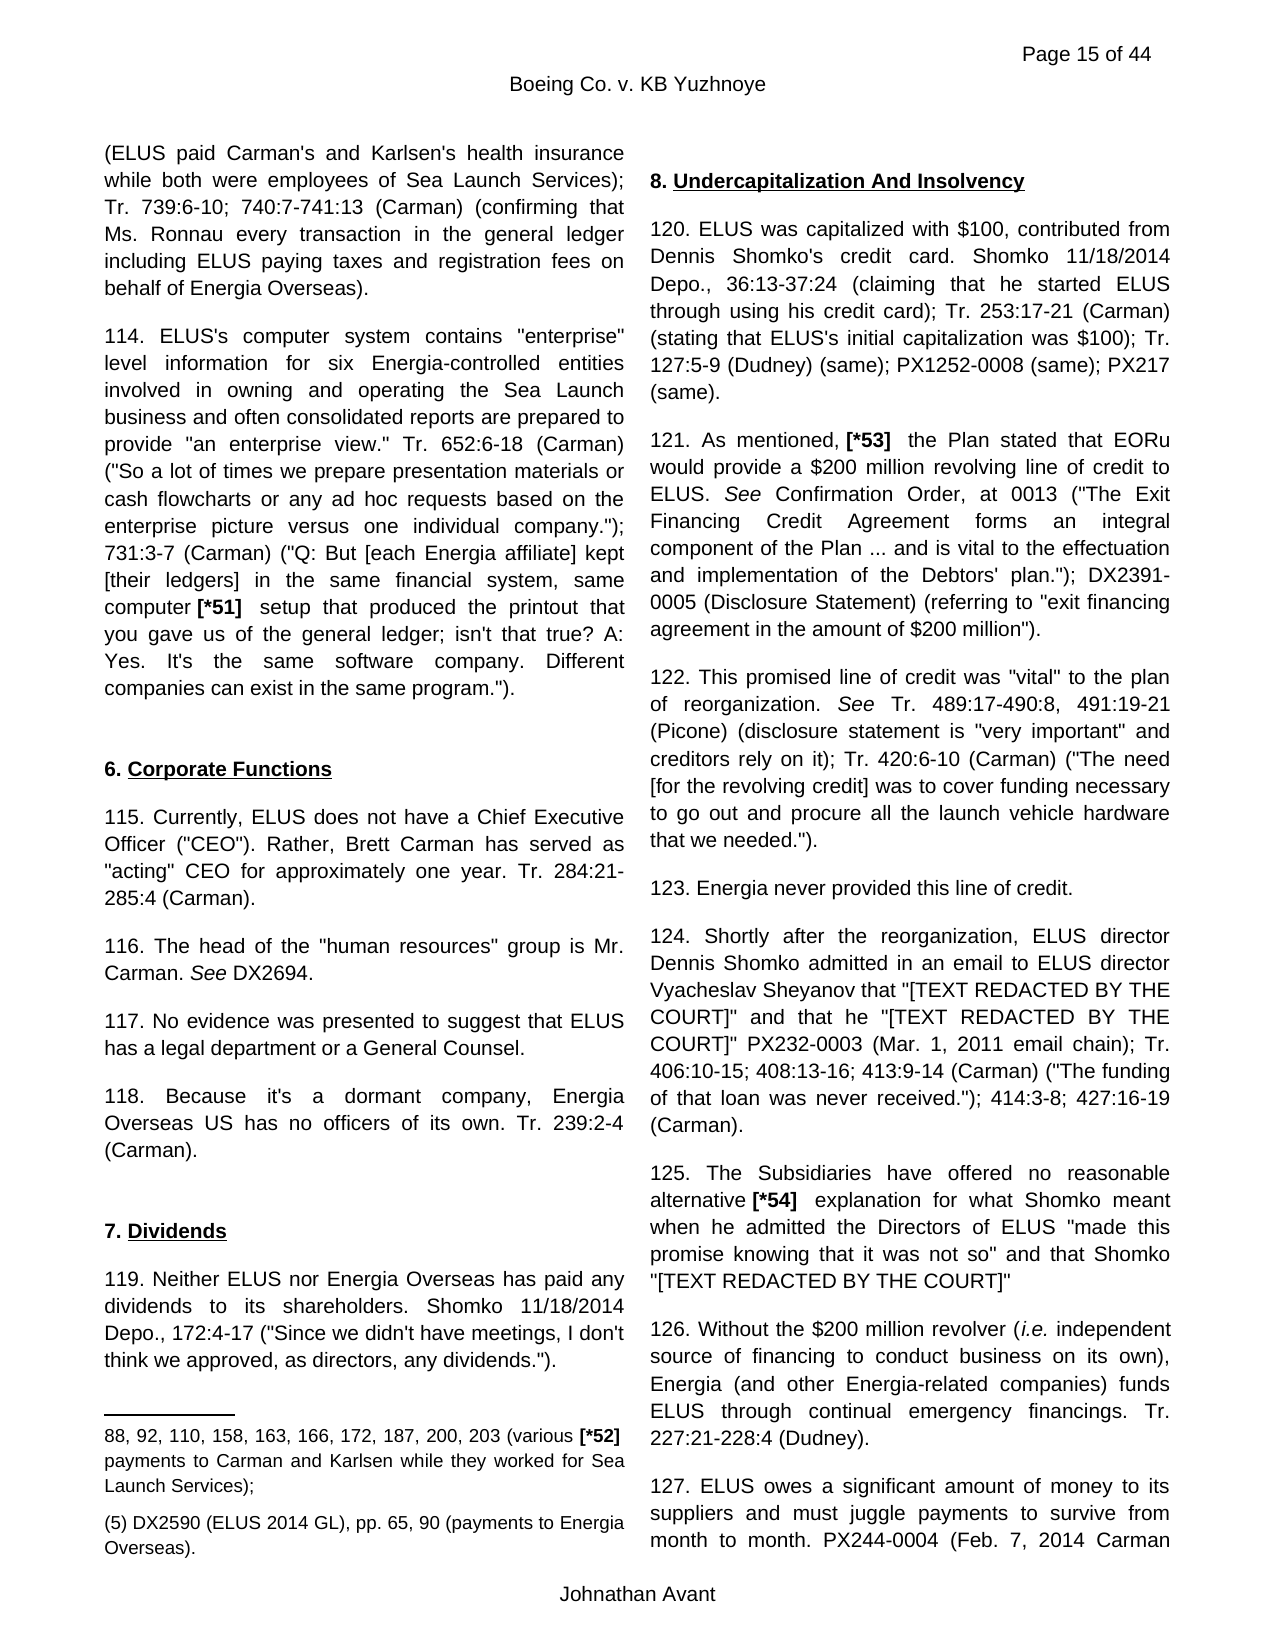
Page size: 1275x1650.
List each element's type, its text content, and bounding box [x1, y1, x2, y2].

text 126. Without the $200 million revolver (i.e. independent source of financing to conduct business on its own), Energia (and other Energia-related companies) funds ELUS through continual emergency financings. Tr. 227:21-228:4 (Dudney). [650, 1314, 1171, 1449]
text 119. Neither ELUS nor Energia Overseas has paid any dividends to its shareholders. Shomko 11/18/2014 Depo., 172:4-17 ("Since we didn't have meetings, I don't think we approved, as directors, any dividends."). [104, 1264, 625, 1372]
text 123. Energia never provided this line of credit. [650, 872, 1171, 899]
text 125. The Subsidiaries have offered no reasonable alternative [*54] explanation for what Shomko meant when he admitted the Directors of ELUS "made this promise knowing that it was not so" and that Shomko "[TEXT REDACTED BY THE COURT]" [650, 1158, 1171, 1293]
text 117. No evidence was presented to suggest that ELUS has a legal department or a General Counsel. [104, 1006, 625, 1060]
text 8. Undercapitalization And Insolvency [650, 137, 1171, 193]
text 118. Because it's a dormant company, Energia Overseas US has no officers of its own. Tr. 239:2-4 (Carman). [104, 1081, 625, 1162]
text 114. ELUS's computer system contains "enterprise" level information for six Energia-controlled entities involved in owning and operating the Sea Launch business and often consolidated reports are prepared to provide "an enterprise view." Tr. 652:6-18 (Carman) ("So a lot of times we prepare presentation materials or cash flowcharts or any ad hoc requests based on the enterprise picture versus one individual company."); 731:3-7 (Carman) ("Q: But [each Energia affiliate] kept [their ledgers] in the same financial system, same computer [*51] setup that produced the printout that you gave us of the general ledger; isn't that true? A: Yes. It's the same software company. Different companies can exist in the same program."). [104, 321, 625, 700]
text 7. Dividends [104, 1187, 625, 1243]
text 122. This promised line of credit was "vital" to the plan of reorganization. See Tr. 489:17-490:8, 491:19-21 (Picone) (disclosure statement is "very important" and creditors rely on it); Tr. 420:6-10 (Carman) ("The need [for the revolving credit] was to cover funding necessary to go out and procure all the launch vehicle hardware that we needed."). [650, 662, 1171, 852]
text 6. Corporate Functions [104, 725, 625, 781]
text 124. Shortly after the reorganization, ELUS director Dennis Shomko admitted in an email to ELUS director Vyacheslav Sheyanov that "[TEXT REDACTED BY THE COURT]" and that he "[TEXT REDACTED BY THE COURT]" PX232-0003 (Mar. 1, 2011 email chain); Tr. 406:10-15; 408:13-16; 413:9-14 (Carman) ("The funding of that loan was never received."); 414:3-8; 427:16-19 (Carman). [650, 920, 1171, 1137]
text 116. The head of the "human resources" group is Mr. Carman. See DX2694. [104, 931, 625, 985]
text 121. As mentioned, [*53] the Plan stated that EORu would provide a $200 million revolving line of credit to ELUS. See Confirmation Order, at 0013 ("The Exit Financing Credit Agreement forms an integral component of the Plan ... and is vital to the effectuation and implementation of the Debtors' plan."); DX2391-0005 (Disclosure Statement) (referring to "exit financing agreement in the amount of $200 million"). [650, 424, 1171, 641]
text 113. Nevertheless, ELUS's general ledger still shows significant payments to related entities and employees of other entities. DX2481-2483; DX2589; DX2590 (ELUS General Ledgers)28; Tr. 737:5-20 (Carman) (ELUS paid Carman's and Karlsen's health insurance while both were employees of Sea Launch Services); Tr. 739:6-10; 740:7-741:13 (Carman) (confirming that Ms. Ronnau every transaction in the general ledger including ELUS paying taxes and registration fees on behalf of Energia Overseas). [104, 137, 625, 300]
text 115. Currently, ELUS does not have a Chief Executive Officer ("CEO"). Rather, Brett Carman has served as "acting" CEO for approximately one year. Tr. 284:21-285:4 (Carman). [104, 802, 625, 910]
text 120. ELUS was capitalized with $100, contributed from Dennis Shomko's credit card. Shomko 11/18/2014 Depo., 36:13-37:24 (claiming that he started ELUS through using his credit card); Tr. 253:17-21 (Carman) (stating that ELUS's initial capitalization was $100); Tr. 127:5-9 (Dudney) (same); PX1252-0008 (same); PX217 (same). [650, 214, 1171, 404]
